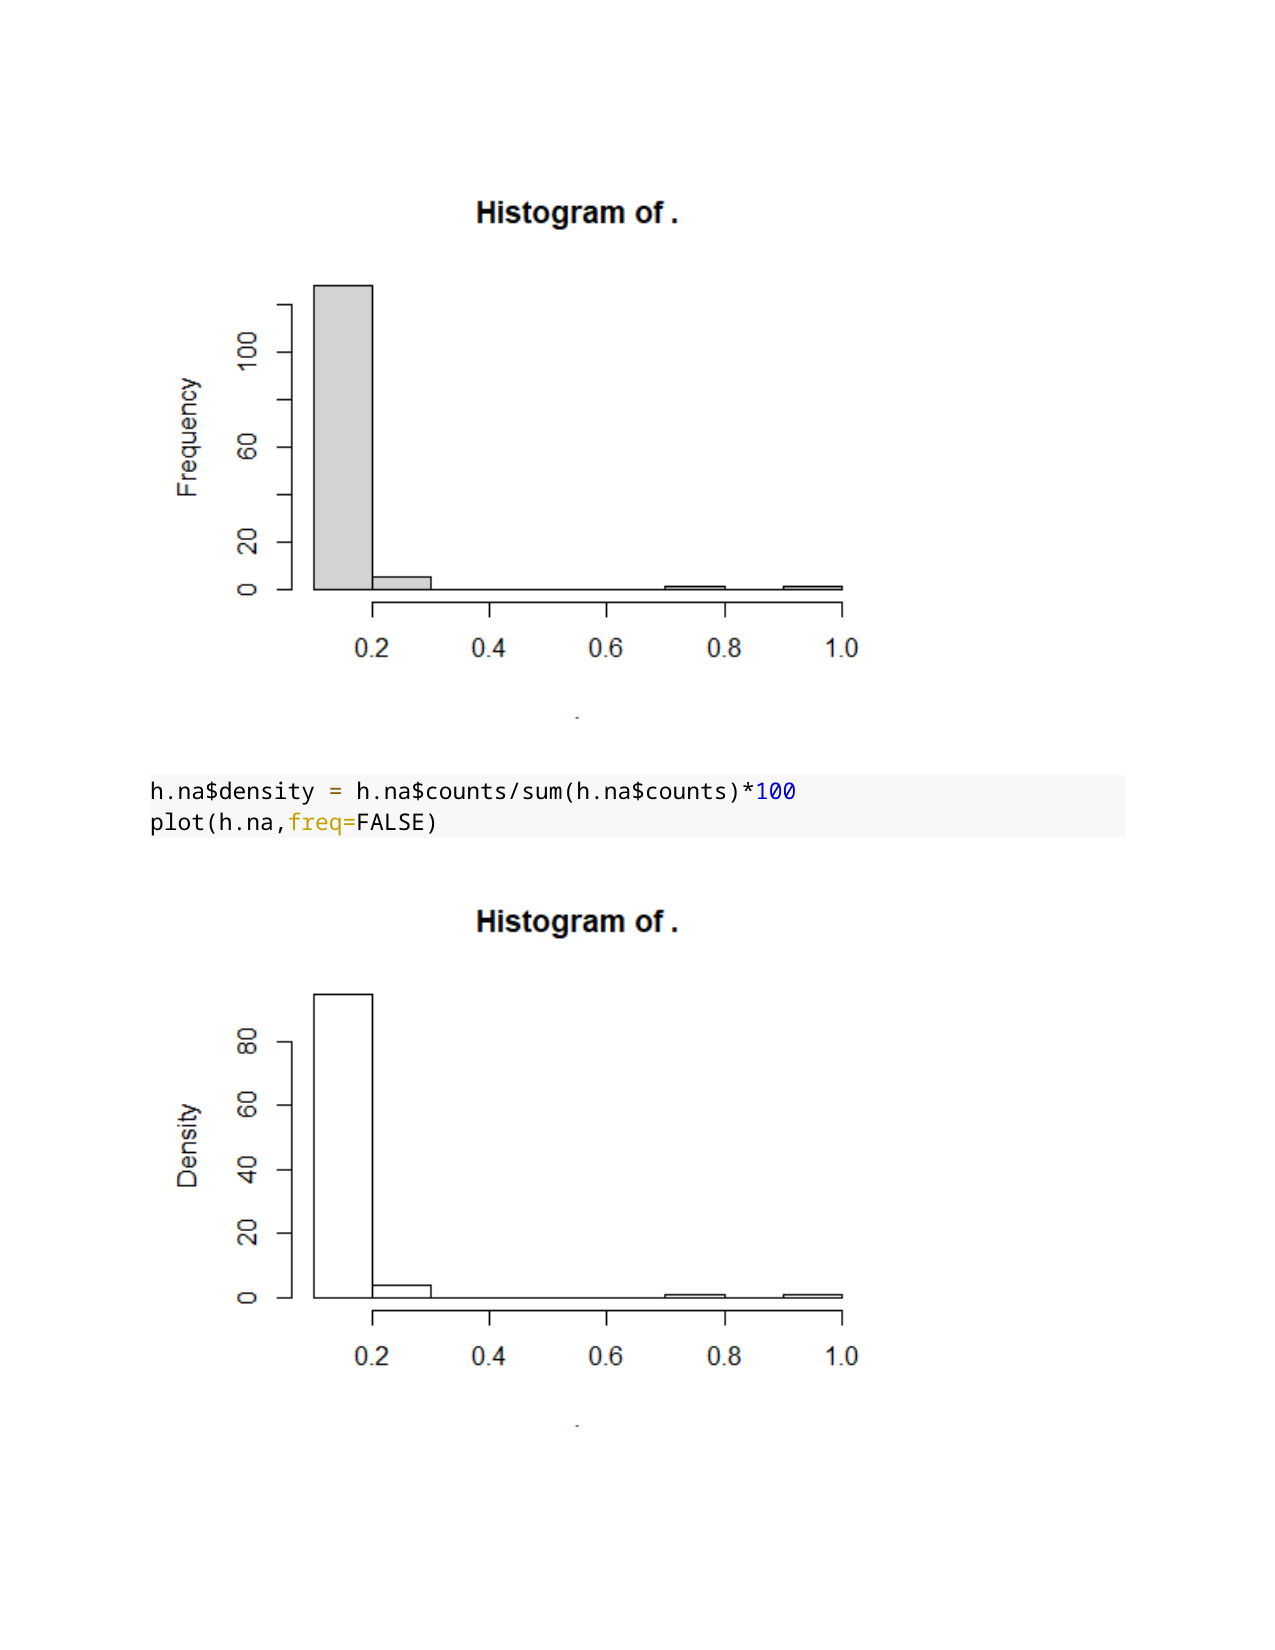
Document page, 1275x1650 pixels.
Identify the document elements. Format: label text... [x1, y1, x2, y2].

picture [168, 858, 927, 1465]
picture [168, 150, 927, 757]
text h.na$density = h.na$counts/sum(h.na$counts)*100 plot(h.na,freq=FALSE) [439, 775, 1125, 838]
